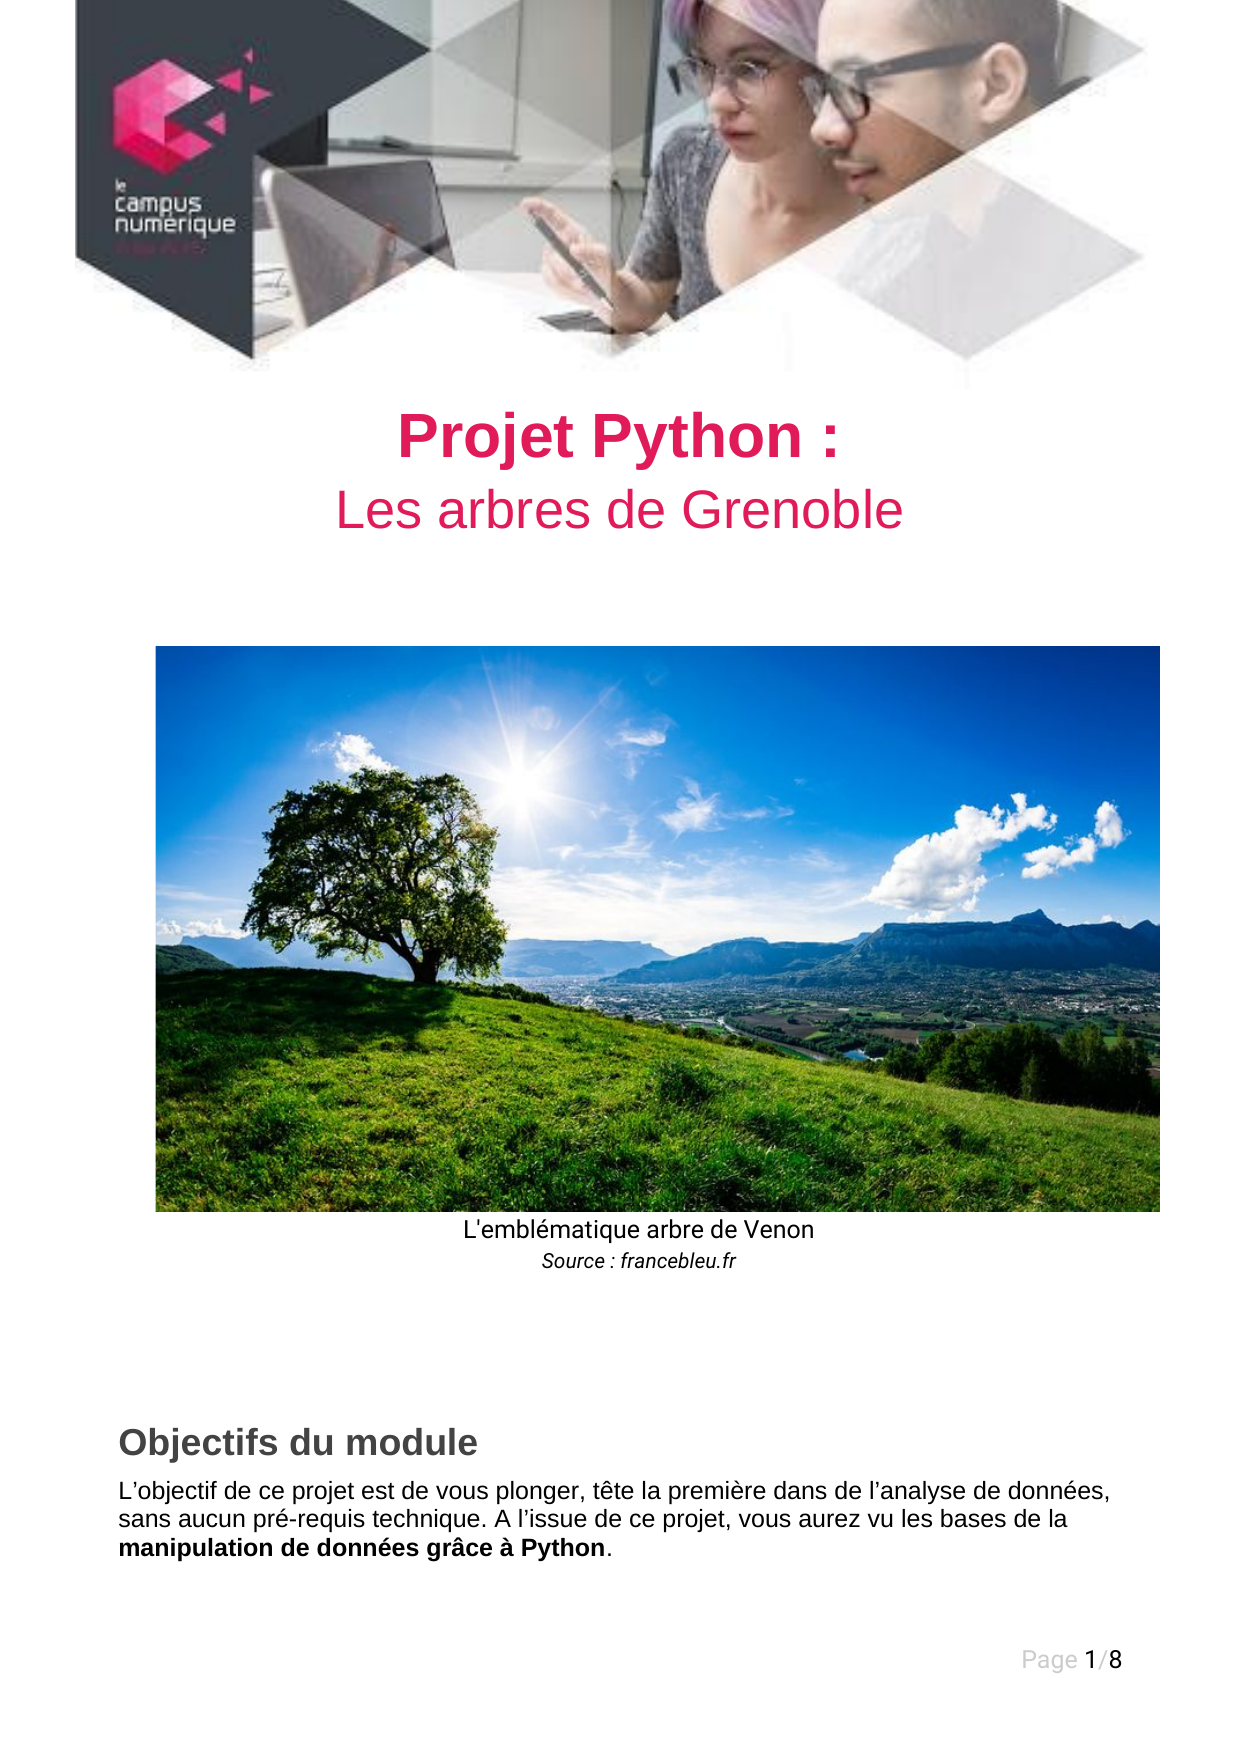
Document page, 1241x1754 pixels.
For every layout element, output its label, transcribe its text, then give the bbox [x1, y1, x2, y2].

title Les arbres de Grenoble [117, 477, 1122, 539]
picture [75, 0, 1241, 389]
text Source : francebleu.fr [156, 1249, 1122, 1274]
title Projet Python : [117, 399, 1122, 471]
picture [155, 646, 1160, 1212]
text L’objectif de ce projet est de vous plonger, tête la première dans de l’analyse de données, sans aucun pré-requis technique. A l’issue de ce projet, vous aurez vu les bases de la manipulation de données grâce à Python. [118, 1476, 1122, 1562]
text L'emblématique arbre de Venon [156, 1216, 1122, 1245]
subtitle Objectifs du module [118, 1420, 1122, 1463]
